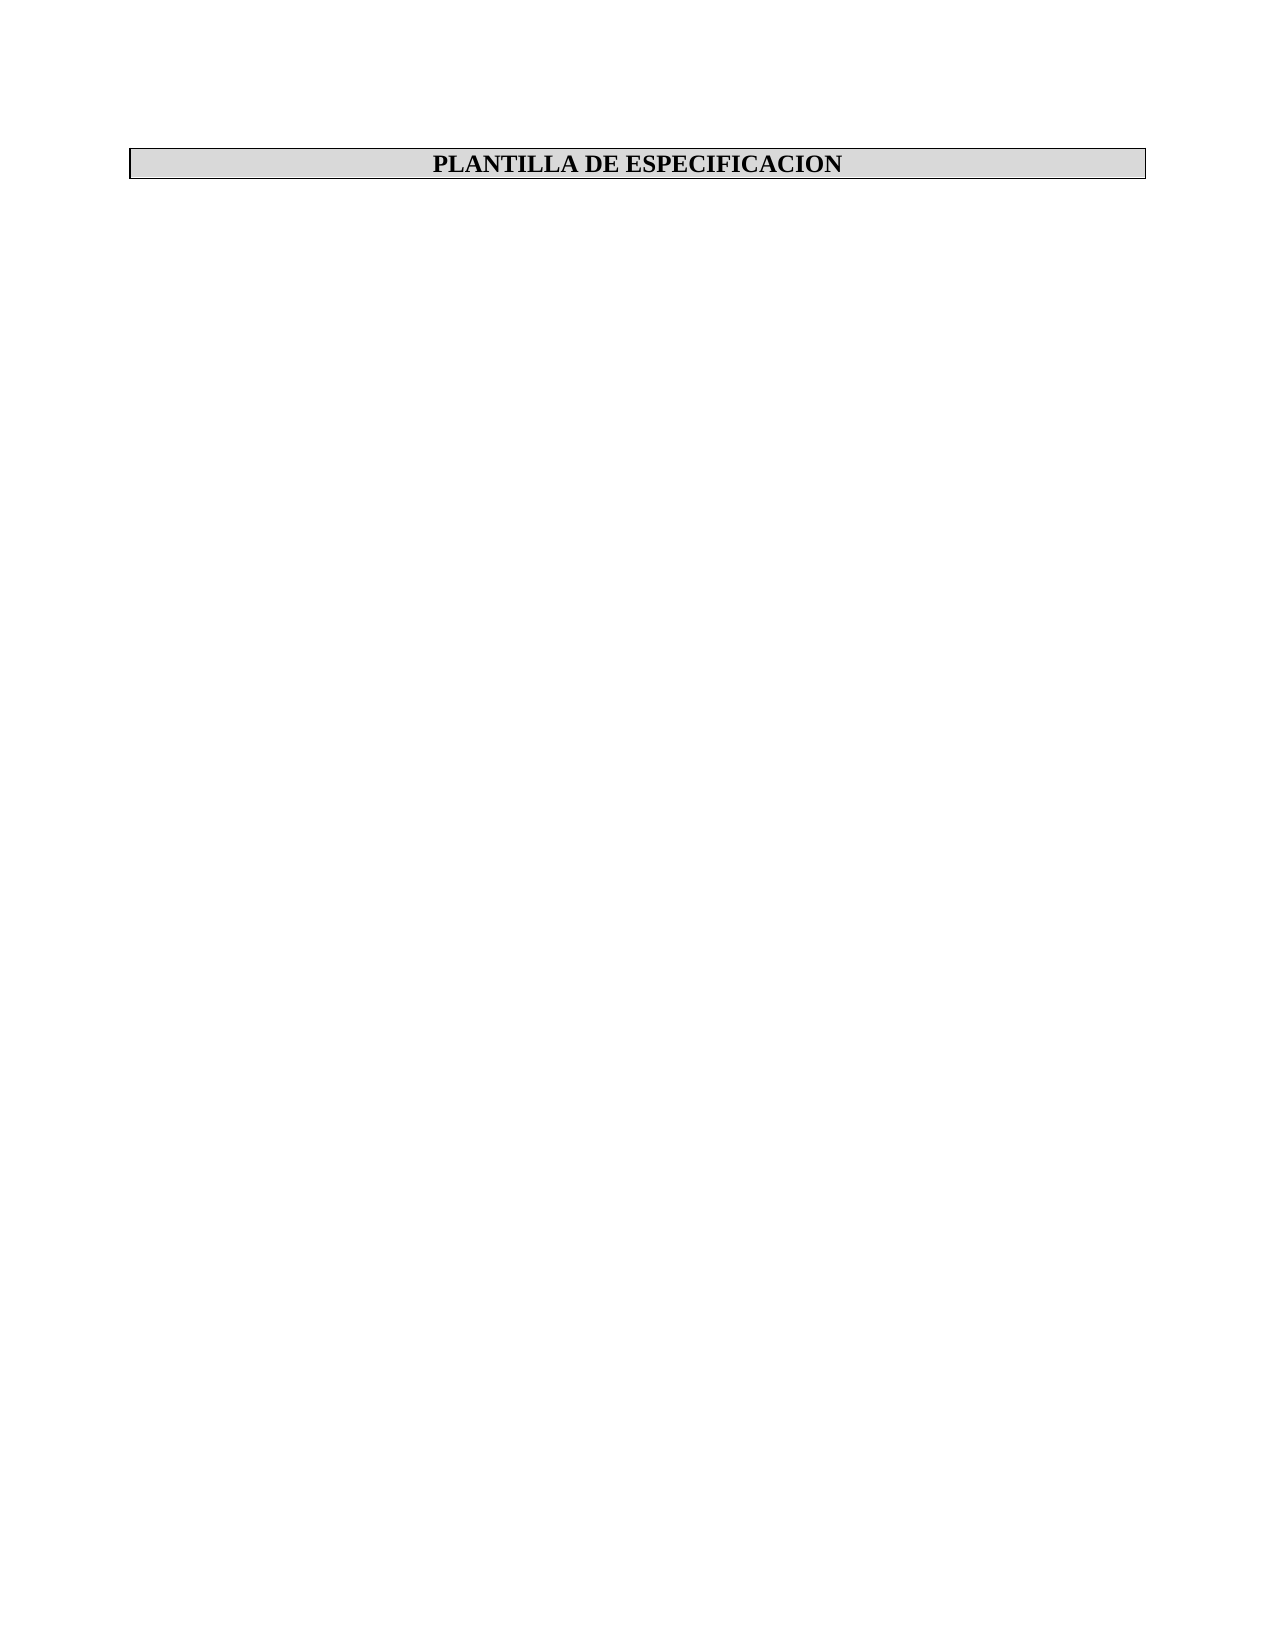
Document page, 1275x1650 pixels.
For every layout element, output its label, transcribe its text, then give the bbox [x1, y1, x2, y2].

table_header PLANTILLA DE ESPECIFICACION [131, 149, 1145, 177]
